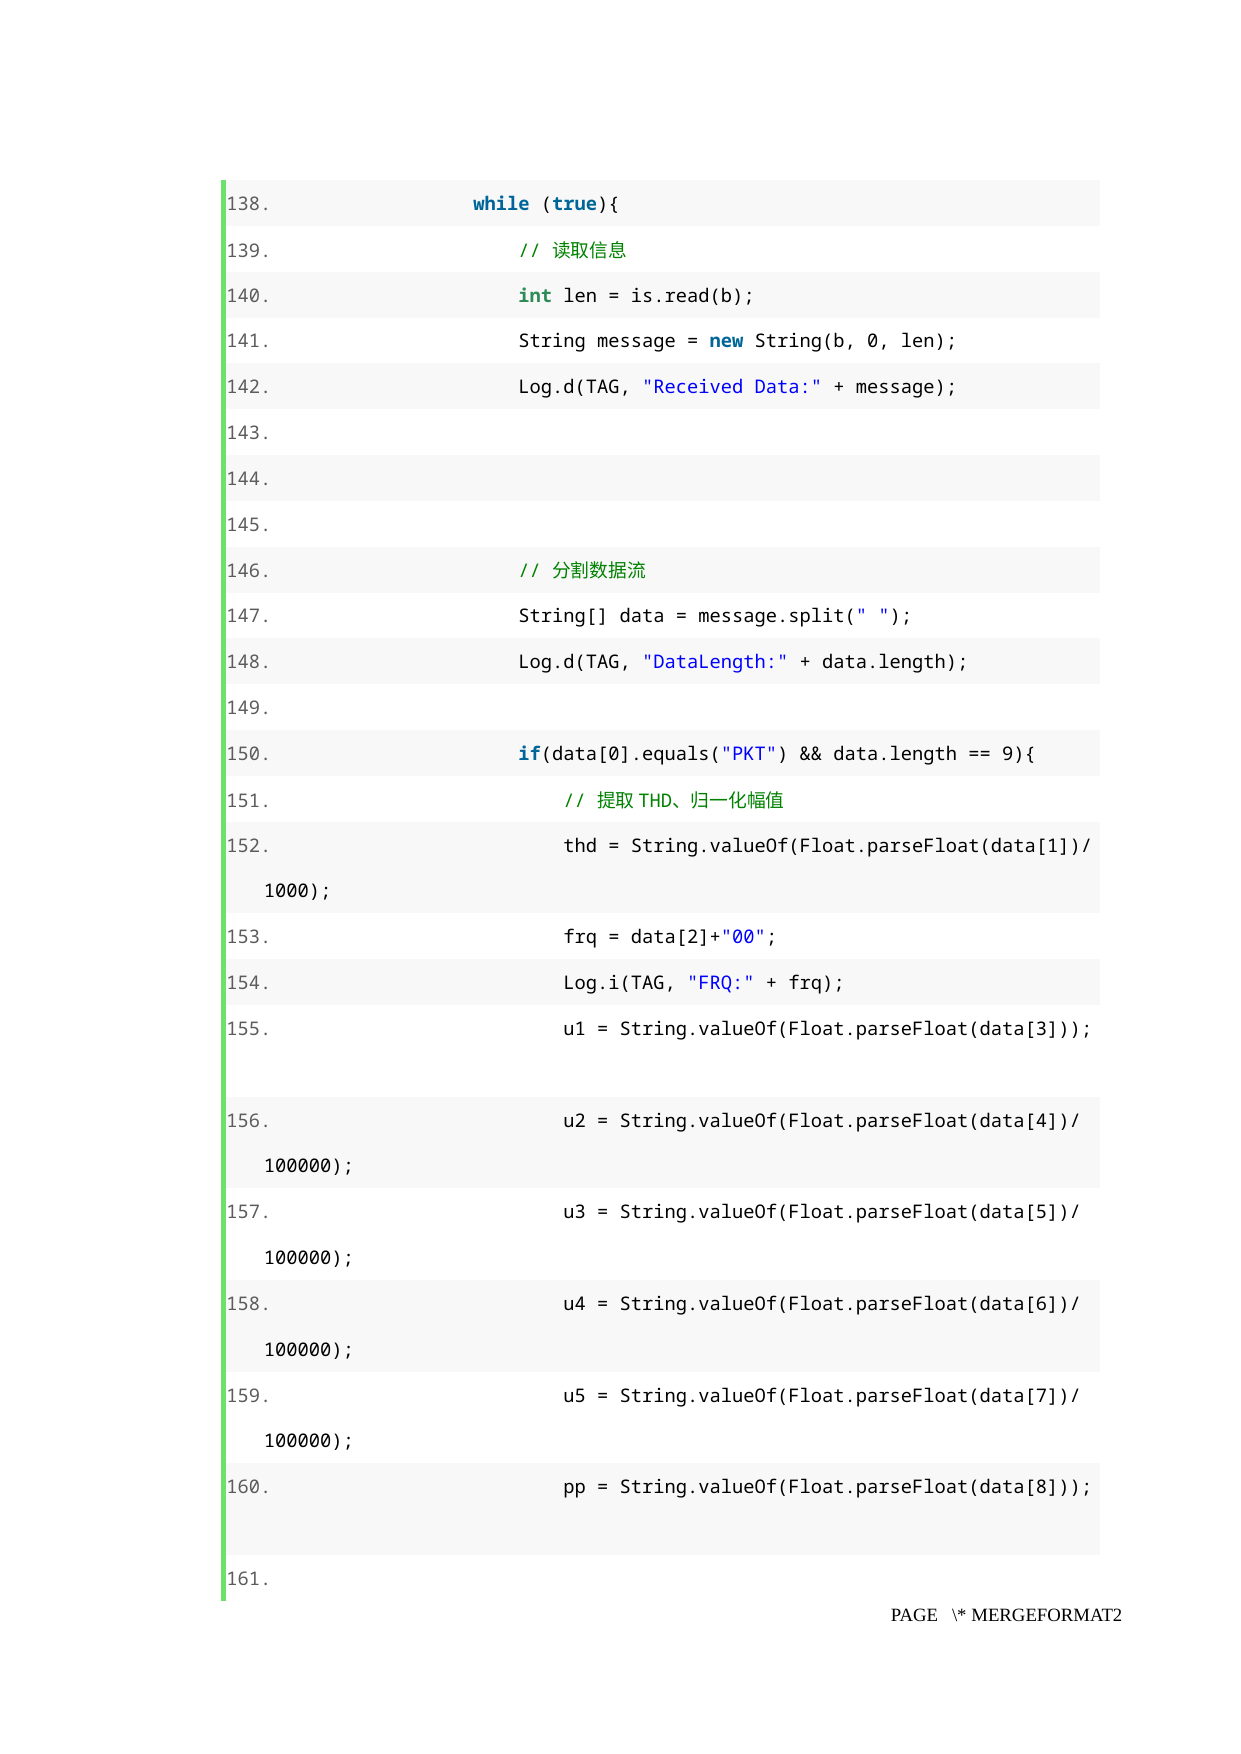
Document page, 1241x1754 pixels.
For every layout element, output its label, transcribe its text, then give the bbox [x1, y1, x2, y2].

list if(data[0].equals("PKT") && data.length == 9){ [226, 730, 1100, 776]
list // 提取THD、归一化幅值 [226, 776, 1100, 822]
list int len = is.read(b); [226, 272, 1100, 318]
list String[] data = message.split(" "); [226, 593, 1100, 638]
list u3 = String.valueOf(Float.parseFloat(data[5])/100000); [226, 1188, 1100, 1280]
list Log.d(TAG, "Received Data:" + message); [226, 363, 1100, 409]
list String message = new String(b, 0, len); [226, 318, 1100, 363]
list u1 = String.valueOf(Float.parseFloat(data[3])); [226, 1005, 1100, 1097]
list while (true){ [226, 180, 1100, 226]
list // 读取信息 [226, 226, 1100, 272]
list // 分割数据流 [226, 547, 1100, 593]
list u2 = String.valueOf(Float.parseFloat(data[4])/100000); [226, 1097, 1100, 1188]
list frq = data[2]+"00"; [226, 913, 1100, 959]
list u4 = String.valueOf(Float.parseFloat(data[6])/100000); [226, 1280, 1100, 1372]
list pp = String.valueOf(Float.parseFloat(data[8])); [226, 1463, 1100, 1555]
list u5 = String.valueOf(Float.parseFloat(data[7])/100000); [226, 1372, 1100, 1463]
list Log.i(TAG, "FRQ:" + frq); [226, 959, 1100, 1005]
list thd = String.valueOf(Float.parseFloat(data[1])/1000); [226, 822, 1100, 913]
list Log.d(TAG, "DataLength:" + data.length); [226, 638, 1100, 684]
